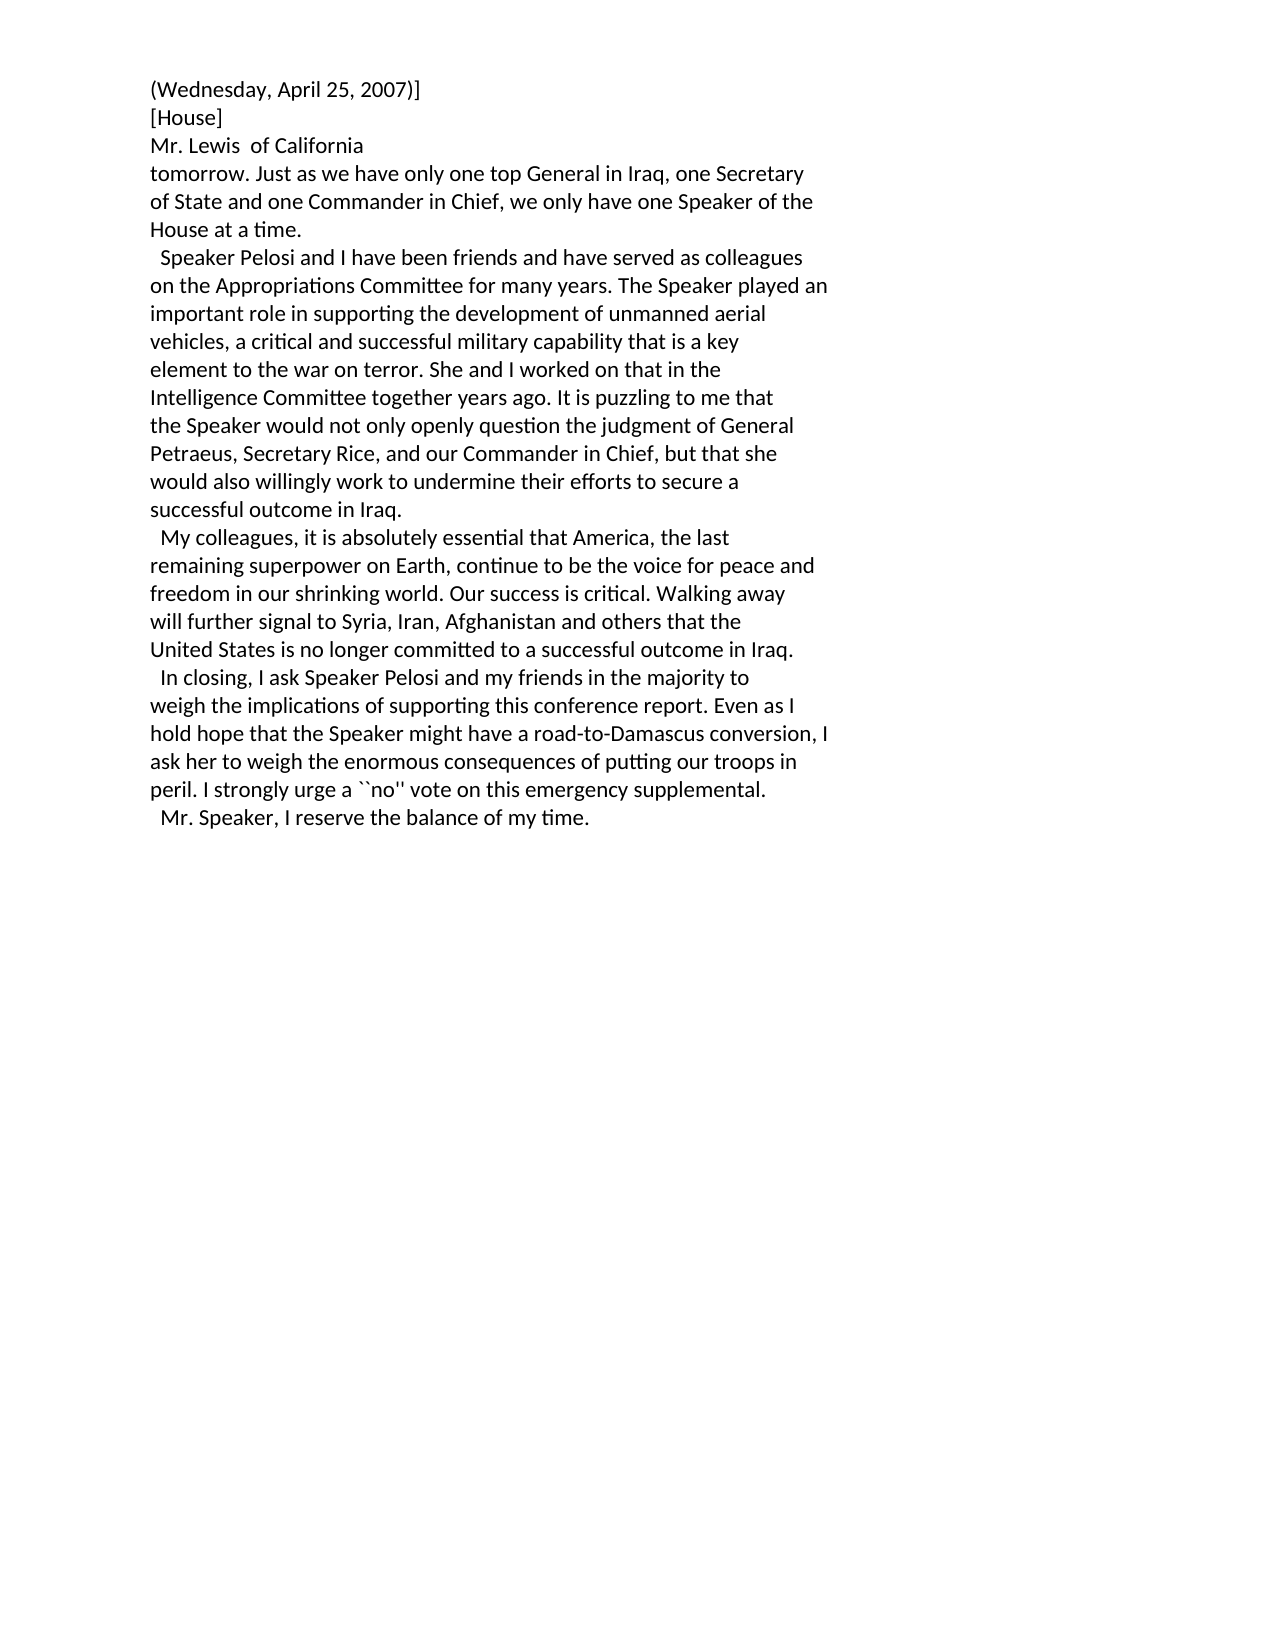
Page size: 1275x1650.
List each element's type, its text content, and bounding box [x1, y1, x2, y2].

text weigh the implications of supporting this conference report. Even as I [150, 691, 1125, 719]
text important role in supporting the development of unmanned aerial [150, 299, 1125, 327]
text freedom in our shrinking world. Our success is critical. Walking away [150, 579, 1125, 607]
text Mr. Speaker, I reserve the balance of my time. [150, 803, 1125, 832]
text on the Appropriations Committee for many years. The Speaker played an [150, 271, 1125, 299]
text Petraeus, Secretary Rice, and our Commander in Chief, but that she [150, 439, 1125, 467]
text would also willingly work to undermine their efforts to secure a [150, 467, 1125, 495]
text hold hope that the Speaker might have a road-to-Damascus conversion, I [150, 719, 1125, 747]
text In closing, I ask Speaker Pelosi and my friends in the majority to [150, 663, 1125, 691]
text remaining superpower on Earth, continue to be the voice for peace and [150, 551, 1125, 579]
text United States is no longer committed to a successful outcome in Iraq. [150, 635, 1125, 663]
text peril. I strongly urge a ``no'' vote on this emergency supplemental. [150, 776, 1125, 803]
text the Speaker would not only openly question the judgment of General [150, 411, 1125, 439]
text Speaker Pelosi and I have been friends and have served as colleagues [150, 243, 1125, 271]
text ask her to weigh the enormous consequences of putting our troops in [150, 747, 1125, 776]
text will further signal to Syria, Iran, Afghanistan and others that the [150, 607, 1125, 635]
text Intelligence Committee together years ago. It is puzzling to me that [150, 383, 1125, 411]
text vehicles, a critical and successful military capability that is a key [150, 327, 1125, 355]
text tomorrow. Just as we have only one top General in Iraq, one Secretary [150, 159, 1125, 187]
text of State and one Commander in Chief, we only have one Speaker of the [150, 187, 1125, 215]
text successful outcome in Iraq. [150, 495, 1125, 523]
text House at a time. [150, 215, 1125, 243]
text element to the war on terror. She and I worked on that in the [150, 355, 1125, 383]
text My colleagues, it is absolutely essential that America, the last [150, 523, 1125, 551]
